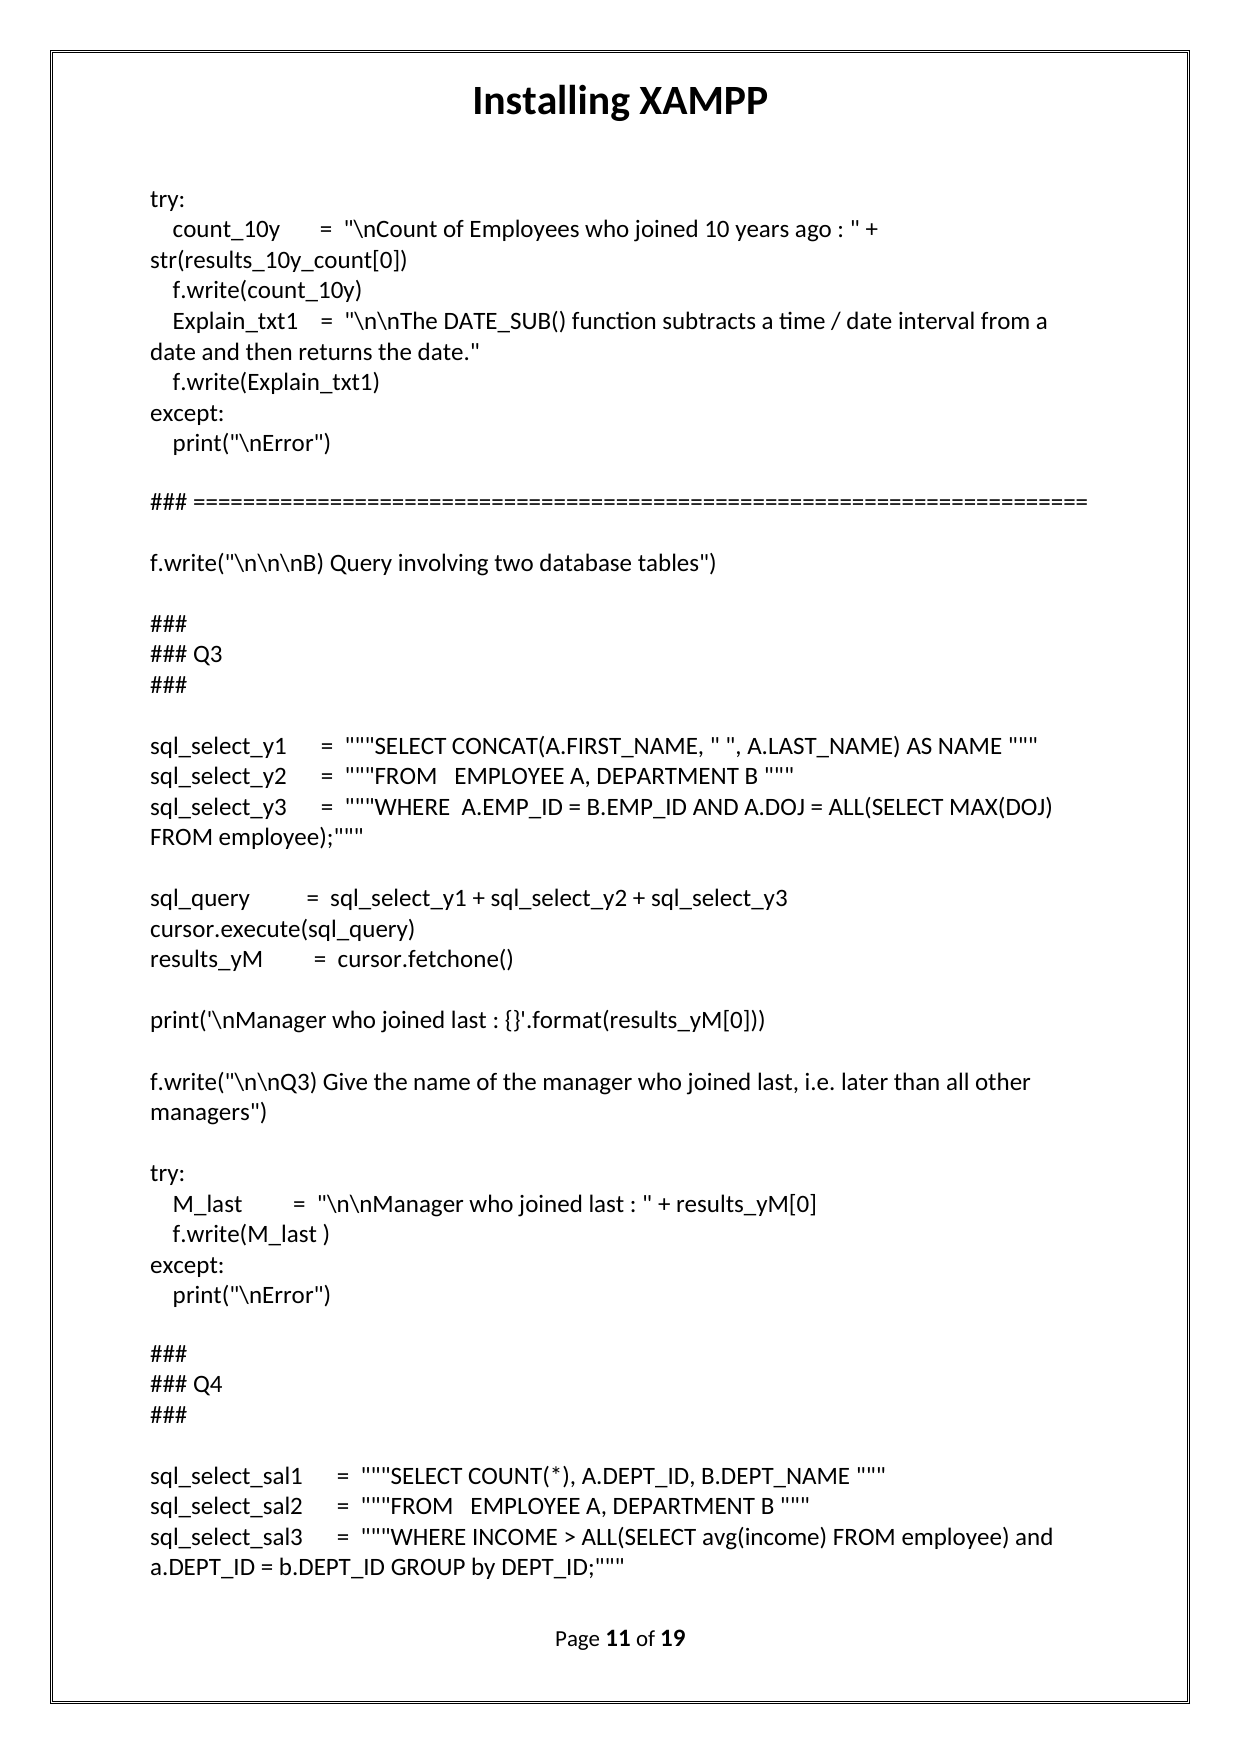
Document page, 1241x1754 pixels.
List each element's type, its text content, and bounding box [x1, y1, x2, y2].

text sql_select_sal3 = """WHERE INCOME > ALL(SELECT avg(income) FROM employee) and a.DEPT_ID = b.DEPT_ID GROUP by DEPT_ID;""" [150, 1521, 1090, 1582]
text sql_query = sql_select_y1 + sql_select_y2 + sql_select_y3 [150, 883, 1090, 913]
text results_yM = cursor.fetchone() [150, 944, 1090, 974]
text try: [150, 183, 1090, 214]
text sql_select_y3 = """WHERE A.EMP_ID = B.EMP_ID AND A.DOJ = ALL(SELECT MAX(DOJ) FROM employee);""" [150, 791, 1090, 852]
text sql_select_sal2 = """FROM EMPLOYEE A, DEPARTMENT B """ [150, 1491, 1090, 1521]
text Explain_txt1 = "\n\nThe DATE_SUB() function subtracts a time / date interval from a date and then returns the date." [150, 305, 1090, 366]
text print("\nError") [150, 1279, 1090, 1310]
text sql_select_y2 = """FROM EMPLOYEE A, DEPARTMENT B """ [150, 761, 1090, 791]
text ### ======================================================================== [150, 486, 1090, 516]
text f.write(M_last ) [150, 1218, 1090, 1249]
text print('\nManager who joined last : {}'.format(results_yM[0])) [150, 1005, 1090, 1035]
text except: [150, 1249, 1090, 1279]
text f.write("\n\nQ3) Give the name of the manager who joined last, i.e. later than all other managers") [150, 1066, 1090, 1127]
text ### [150, 608, 1090, 638]
text ### Q3 [150, 638, 1090, 669]
text try: [150, 1157, 1090, 1188]
text except: [150, 397, 1090, 427]
text ### [150, 669, 1090, 699]
text f.write("\n\n\nB) Query involving two database tables") [150, 547, 1090, 577]
text ### [150, 1338, 1090, 1368]
text f.write(Explain_txt1) [150, 366, 1090, 397]
text sql_select_sal1 = """SELECT COUNT(*), A.DEPT_ID, B.DEPT_NAME """ [150, 1460, 1090, 1491]
text cursor.execute(sql_query) [150, 913, 1090, 944]
text count_10y = "\nCount of Employees who joined 10 years ago : " + str(results_10y_count[0]) [150, 214, 1090, 275]
text M_last = "\n\nManager who joined last : " + results_yM[0] [150, 1188, 1090, 1218]
text ### Q4 [150, 1368, 1090, 1399]
text ### [150, 1399, 1090, 1429]
text print("\nError") [150, 427, 1090, 458]
text sql_select_y1 = """SELECT CONCAT(A.FIRST_NAME, " ", A.LAST_NAME) AS NAME """ [150, 730, 1090, 761]
text f.write(count_10y) [150, 275, 1090, 305]
